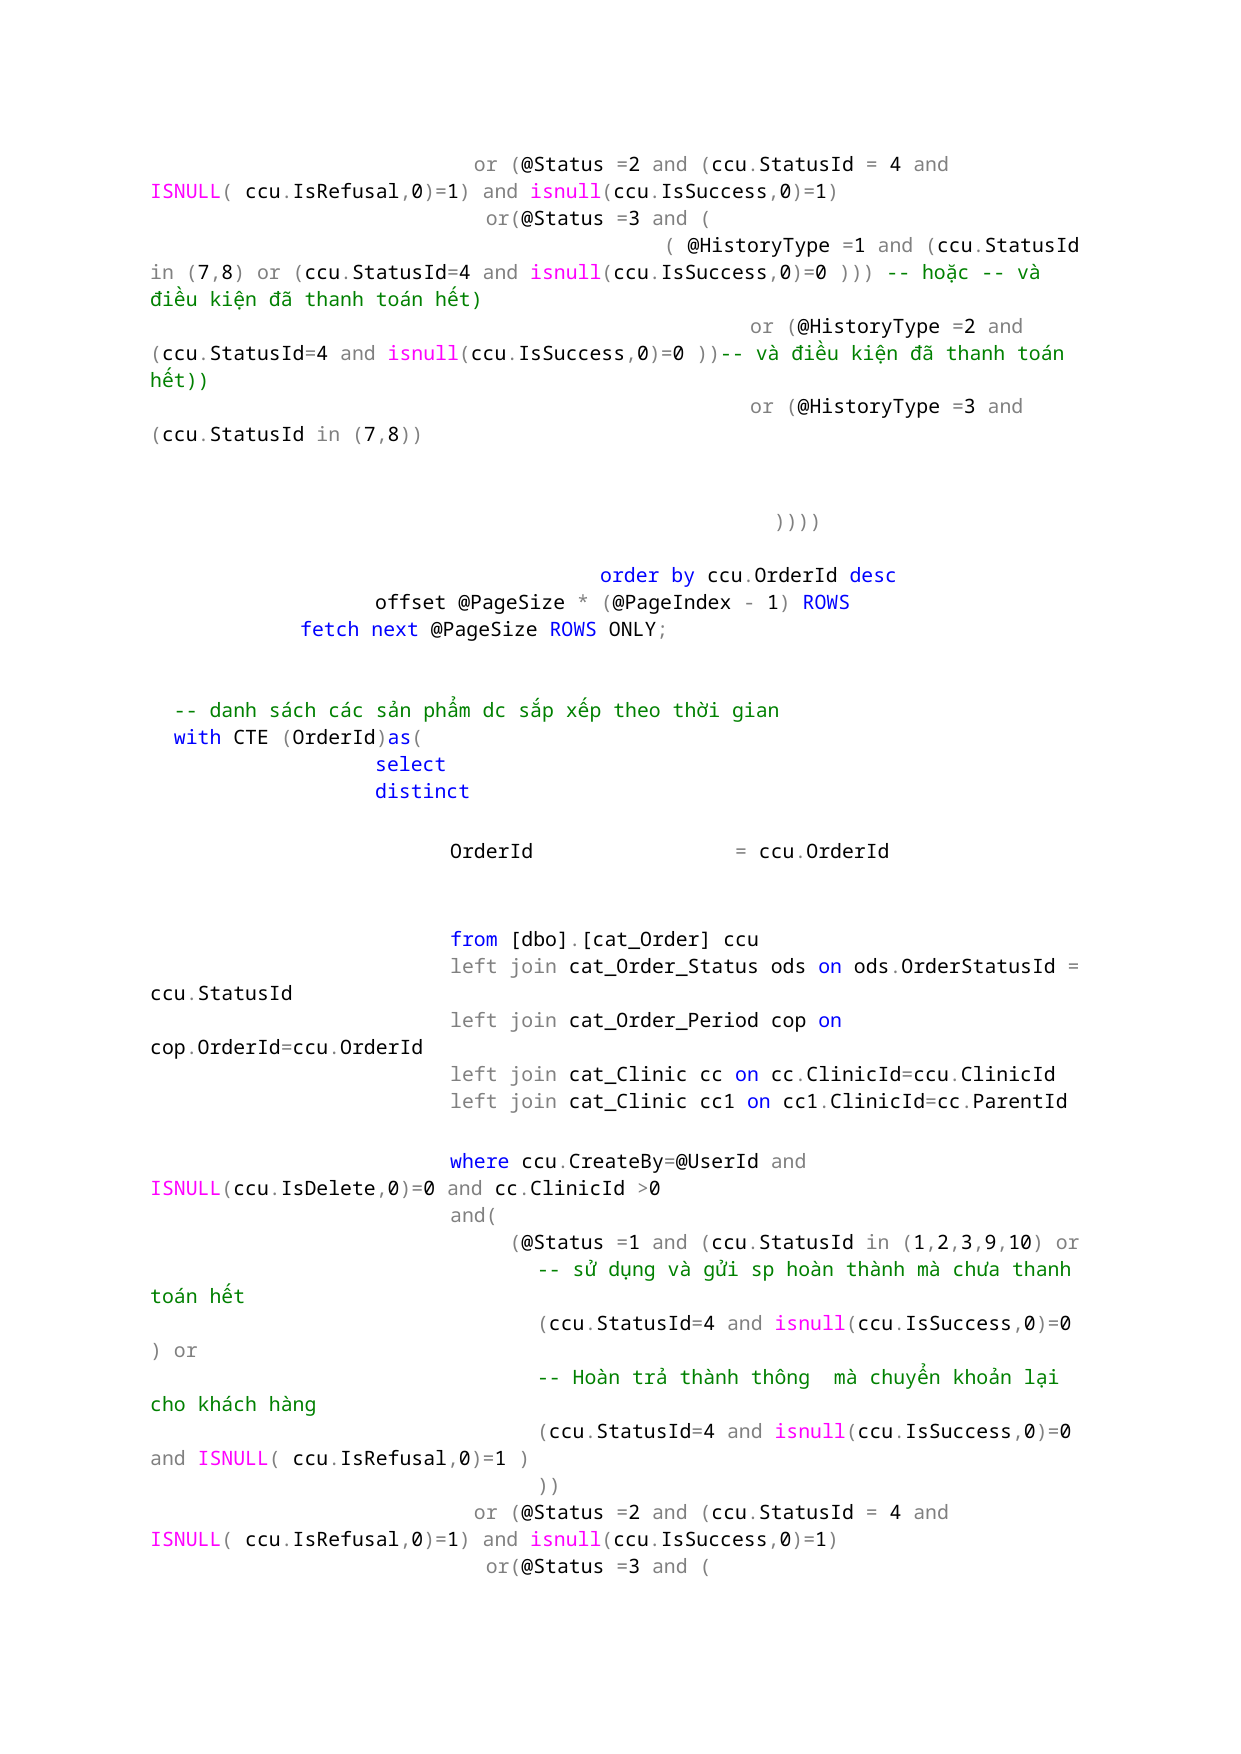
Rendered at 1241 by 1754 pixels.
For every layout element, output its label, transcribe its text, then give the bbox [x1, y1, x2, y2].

text or (@HistoryType =3 and (ccu.StatusId in (7,8)) [150, 393, 1090, 447]
text order by ccu.OrderId desc [150, 561, 1090, 588]
text or(@Status =3 and ( [150, 204, 1090, 231]
text (ccu.StatusId=4 and isnull(ccu.IsSuccess,0)=0 and ISNULL( ccu.IsRefusal,0)=1 ) [150, 1417, 1090, 1471]
text left join cat_Clinic cc1 on cc1.ClinicId=cc.ParentId [150, 1087, 1090, 1114]
text or (@Status =2 and (ccu.StatusId = 4 and ISNULL( ccu.IsRefusal,0)=1) and isnull(ccu.IsSuccess,0)=1) [150, 150, 1090, 204]
text )) [150, 1471, 1090, 1498]
text (ccu.StatusId=4 and isnull(ccu.IsSuccess,0)=0 ) or [150, 1309, 1090, 1363]
text and( [150, 1201, 1090, 1228]
text offset @PageSize * (@PageIndex - 1) ROWS [150, 588, 1090, 615]
text left join cat_Clinic cc on cc.ClinicId=ccu.ClinicId [150, 1060, 1090, 1087]
text or(@Status =3 and ( [150, 1552, 1090, 1579]
text fetch next @PageSize ROWS ONLY; [150, 615, 1090, 642]
text or (@Status =2 and (ccu.StatusId = 4 and ISNULL( ccu.IsRefusal,0)=1) and isnull(ccu.IsSuccess,0)=1) [150, 1498, 1090, 1552]
text where ccu.CreateBy=@UserId and ISNULL(ccu.IsDelete,0)=0 and cc.ClinicId >0 [150, 1147, 1090, 1201]
text -- danh sách các sản phẩm dc sắp xếp theo thời gian [150, 696, 1090, 723]
text -- Hoàn trả thành thông mà chuyển khoản lại cho khách hàng [150, 1363, 1090, 1417]
text OrderId = ccu.OrderId [150, 838, 1090, 864]
text select [150, 750, 1090, 777]
text (@Status =1 and (ccu.StatusId in (1,2,3,9,10) or [150, 1228, 1090, 1255]
text left join cat_Order_Status ods on ods.OrderStatusId = ccu.StatusId [150, 952, 1090, 1006]
text left join cat_Order_Period cop on cop.OrderId=ccu.OrderId [150, 1006, 1090, 1060]
text )))) [150, 507, 1090, 534]
text distinct [150, 777, 1090, 804]
text from [dbo].[cat_Order] ccu [150, 925, 1090, 952]
text -- sử dụng và gửi sp hoàn thành mà chưa thanh toán hết [150, 1255, 1090, 1309]
text with CTE (OrderId)as( [150, 723, 1090, 750]
text ( @HistoryType =1 and (ccu.StatusId in (7,8) or (ccu.StatusId=4 and isnull(ccu.IsSuccess,0)=0 ))) -- hoặc -- và điều kiện đã thanh toán hết) [150, 231, 1090, 312]
text or (@HistoryType =2 and (ccu.StatusId=4 and isnull(ccu.IsSuccess,0)=0 ))-- và điều kiện đã thanh toán hết)) [150, 312, 1090, 393]
